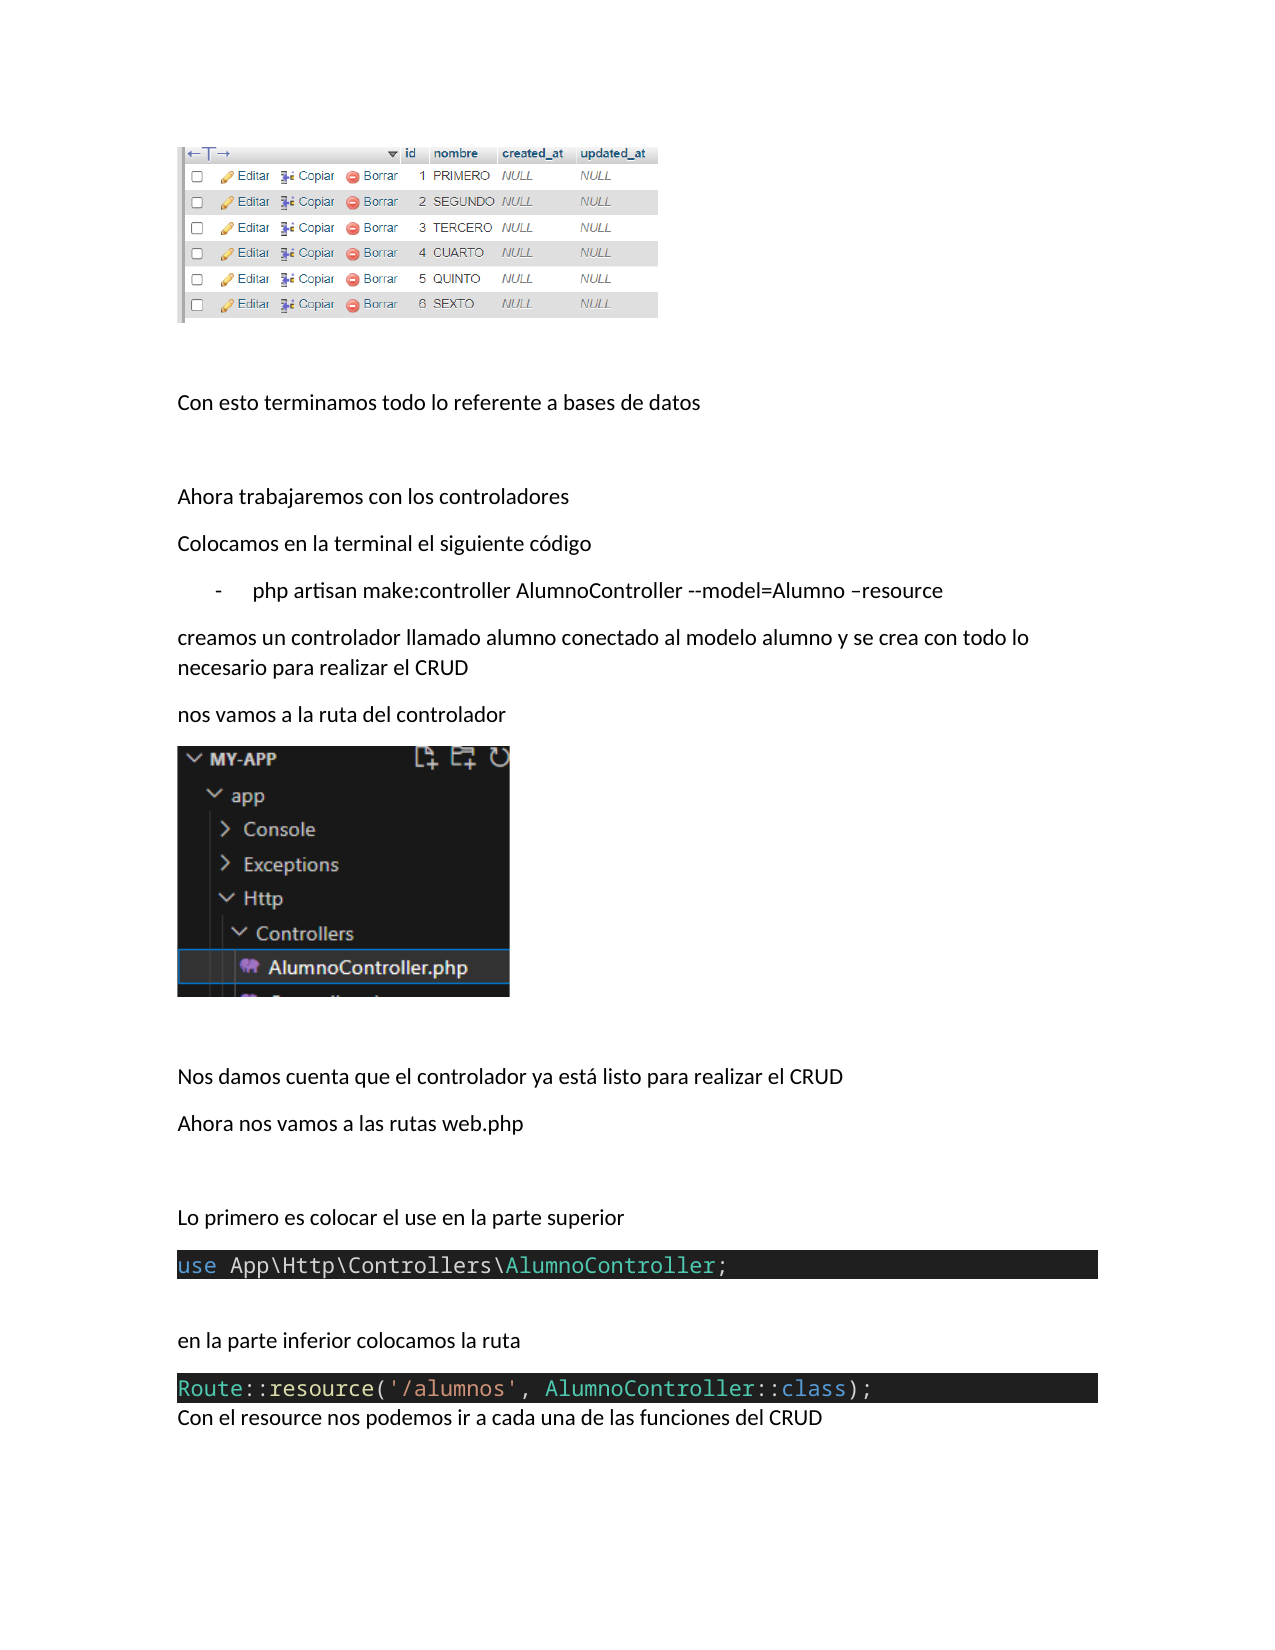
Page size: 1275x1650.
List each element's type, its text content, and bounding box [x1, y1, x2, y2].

text nos vamos a la ruta del controlador [177, 700, 1098, 728]
text Con el resource nos podemos ir a cada una de las funciones del CRUD [177, 1403, 1098, 1431]
text Con esto terminamos todo lo referente a bases de datos [177, 388, 1098, 417]
text Route::resource('/alumnos', AlumnoController::class); [177, 1373, 1098, 1403]
text Nos damos cuenta que el controlador ya está listo para realizar el CRUD [177, 1062, 1098, 1090]
text Ahora nos vamos a las rutas web.php [177, 1109, 1098, 1137]
picture [177, 147, 663, 323]
text Colocamos en la terminal el siguiente código [177, 529, 1098, 557]
list php artisan make:controller AlumnoController --model=Alumno –resource [215, 576, 1098, 604]
picture [177, 746, 510, 997]
text en la parte inferior colocamos la ruta [177, 1326, 1098, 1354]
text Lo primero es colocar el use en la parte superior [177, 1203, 1098, 1231]
text creamos un controlador llamado alumno conectado al modelo alumno y se crea con todo lo necesario para realizar el CRUD [177, 623, 1098, 681]
text Ahora trabajaremos con los controladores [177, 482, 1098, 510]
text use App\Http\Controllers\AlumnoController; [177, 1250, 1098, 1279]
